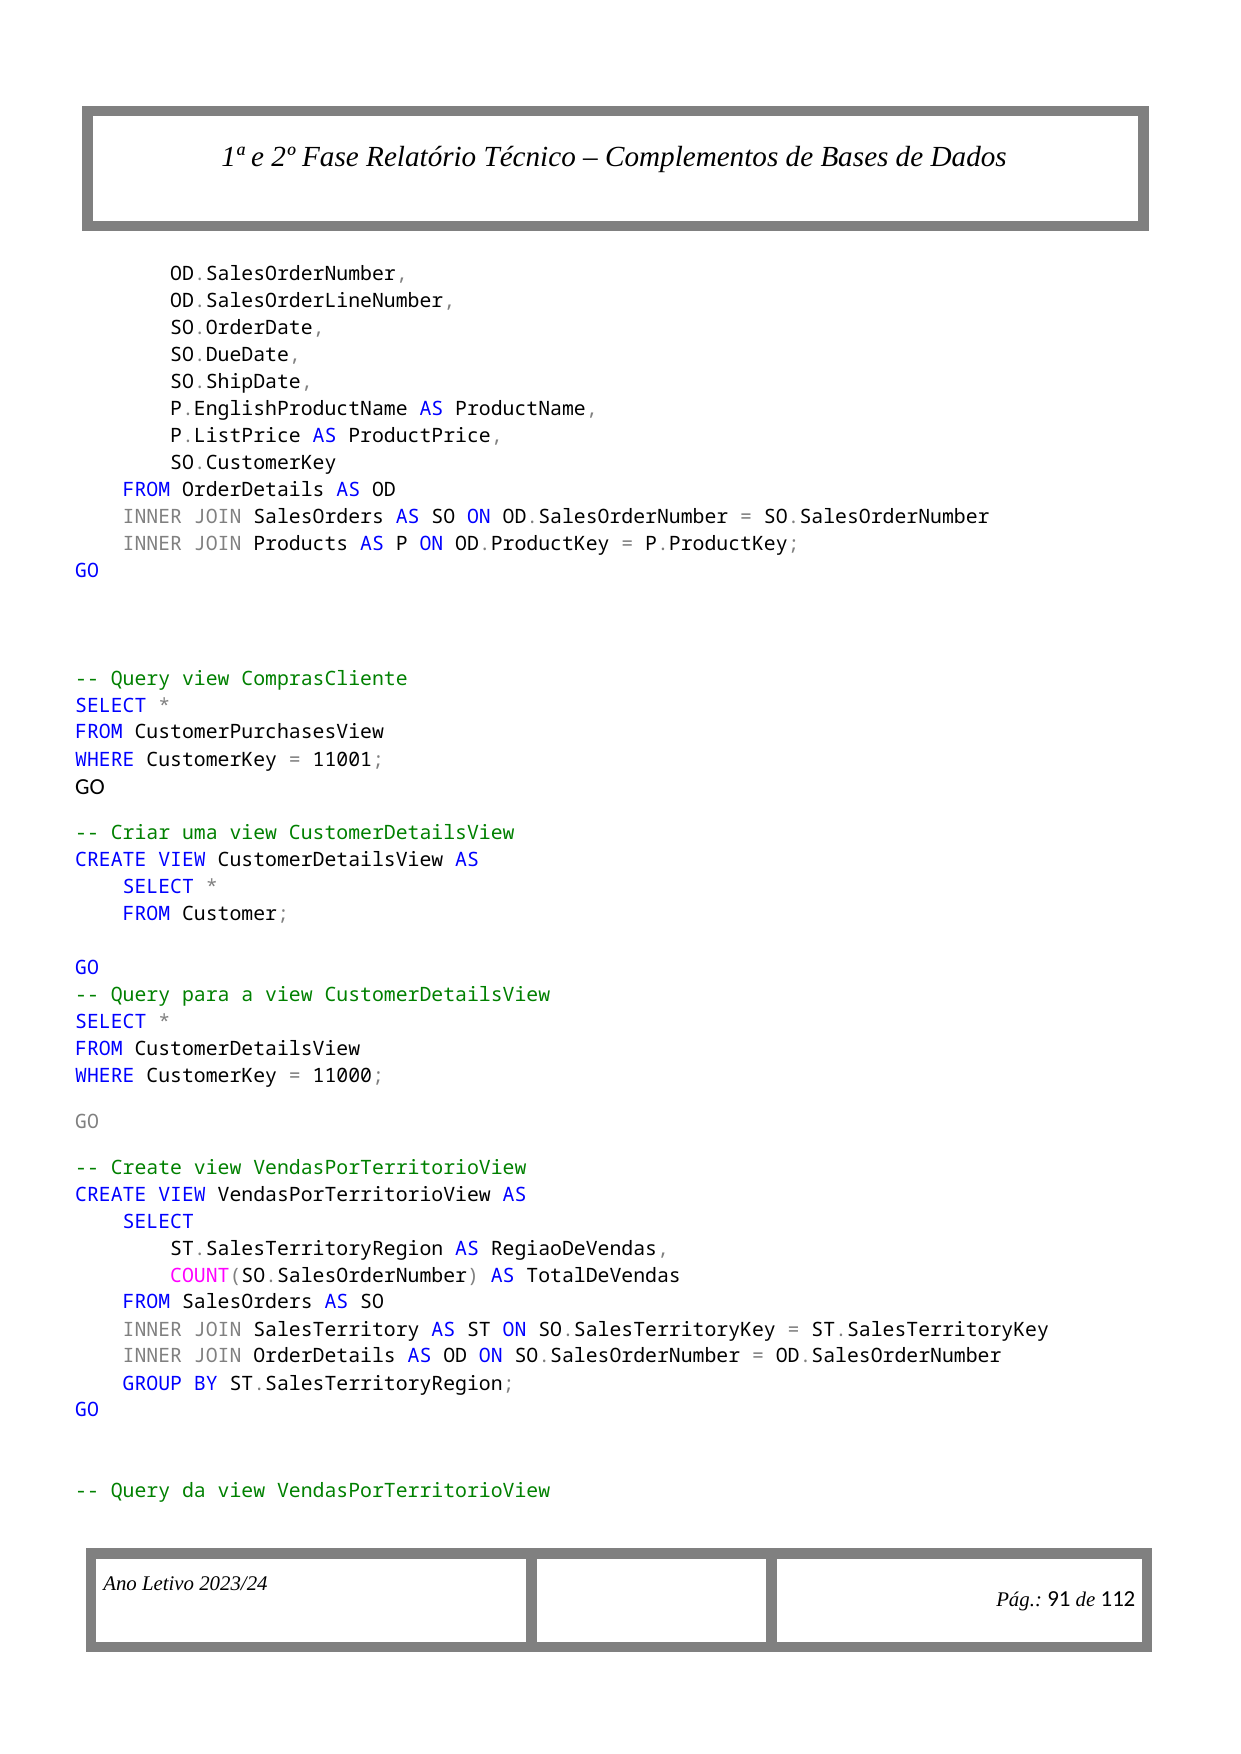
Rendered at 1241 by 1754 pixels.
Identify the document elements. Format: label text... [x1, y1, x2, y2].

text SO.ShipDate, [75, 367, 1165, 394]
text GO [75, 953, 1165, 981]
text -- Query para a view CustomerDetailsView [75, 981, 1165, 1007]
text FROM SalesOrders AS SO [75, 1288, 1165, 1315]
text -- Criar uma view CustomerDetailsView [75, 819, 1165, 846]
text SELECT * [75, 873, 1165, 899]
text GROUP BY ST.SalesTerritoryRegion; [75, 1369, 1165, 1396]
text P.EnglishProductName AS ProductName, [75, 394, 1165, 421]
text OD.SalesOrderNumber, [75, 259, 1165, 286]
text FROM OrderDetails AS OD [75, 475, 1165, 502]
text INNER JOIN SalesOrders AS SO ON OD.SalesOrderNumber = SO.SalesOrderNumber [75, 502, 1165, 529]
text WHERE CustomerKey = 11001; [75, 745, 1165, 772]
text CREATE VIEW VendasPorTerritorioView AS [75, 1180, 1165, 1207]
text COUNT(SO.SalesOrderNumber) AS TotalDeVendas [75, 1261, 1165, 1288]
text INNER JOIN OrderDetails AS OD ON SO.SalesOrderNumber = OD.SalesOrderNumber [75, 1342, 1165, 1369]
text FROM CustomerPurchasesView [75, 718, 1165, 745]
text SELECT [75, 1207, 1165, 1234]
text -- Query da view VendasPorTerritorioView [75, 1477, 1165, 1504]
text WHERE CustomerKey = 11000; [75, 1061, 1165, 1088]
text INNER JOIN SalesTerritory AS ST ON SO.SalesTerritoryKey = ST.SalesTerritoryKey [75, 1315, 1165, 1342]
text FROM CustomerDetailsView [75, 1034, 1165, 1061]
text CREATE VIEW CustomerDetailsView AS [75, 846, 1165, 873]
text SELECT * [75, 1007, 1165, 1034]
text P.ListPrice AS ProductPrice, [75, 421, 1165, 448]
text OD.SalesOrderLineNumber, [75, 286, 1165, 313]
text GO [75, 556, 1165, 583]
text GO [75, 1396, 1165, 1423]
text SELECT * [75, 691, 1165, 718]
text GO [75, 1107, 1165, 1134]
text -- Create view VendasPorTerritorioView [75, 1153, 1165, 1180]
text INNER JOIN Products AS P ON OD.ProductKey = P.ProductKey; [75, 529, 1165, 556]
text SO.OrderDate, [75, 313, 1165, 340]
text SO.CustomerKey [75, 448, 1165, 475]
text GO [75, 772, 1165, 800]
text FROM Customer; [75, 899, 1165, 927]
text -- Query view ComprasCliente [75, 664, 1165, 691]
text ST.SalesTerritoryRegion AS RegiaoDeVendas, [75, 1234, 1165, 1261]
text SO.DueDate, [75, 340, 1165, 367]
